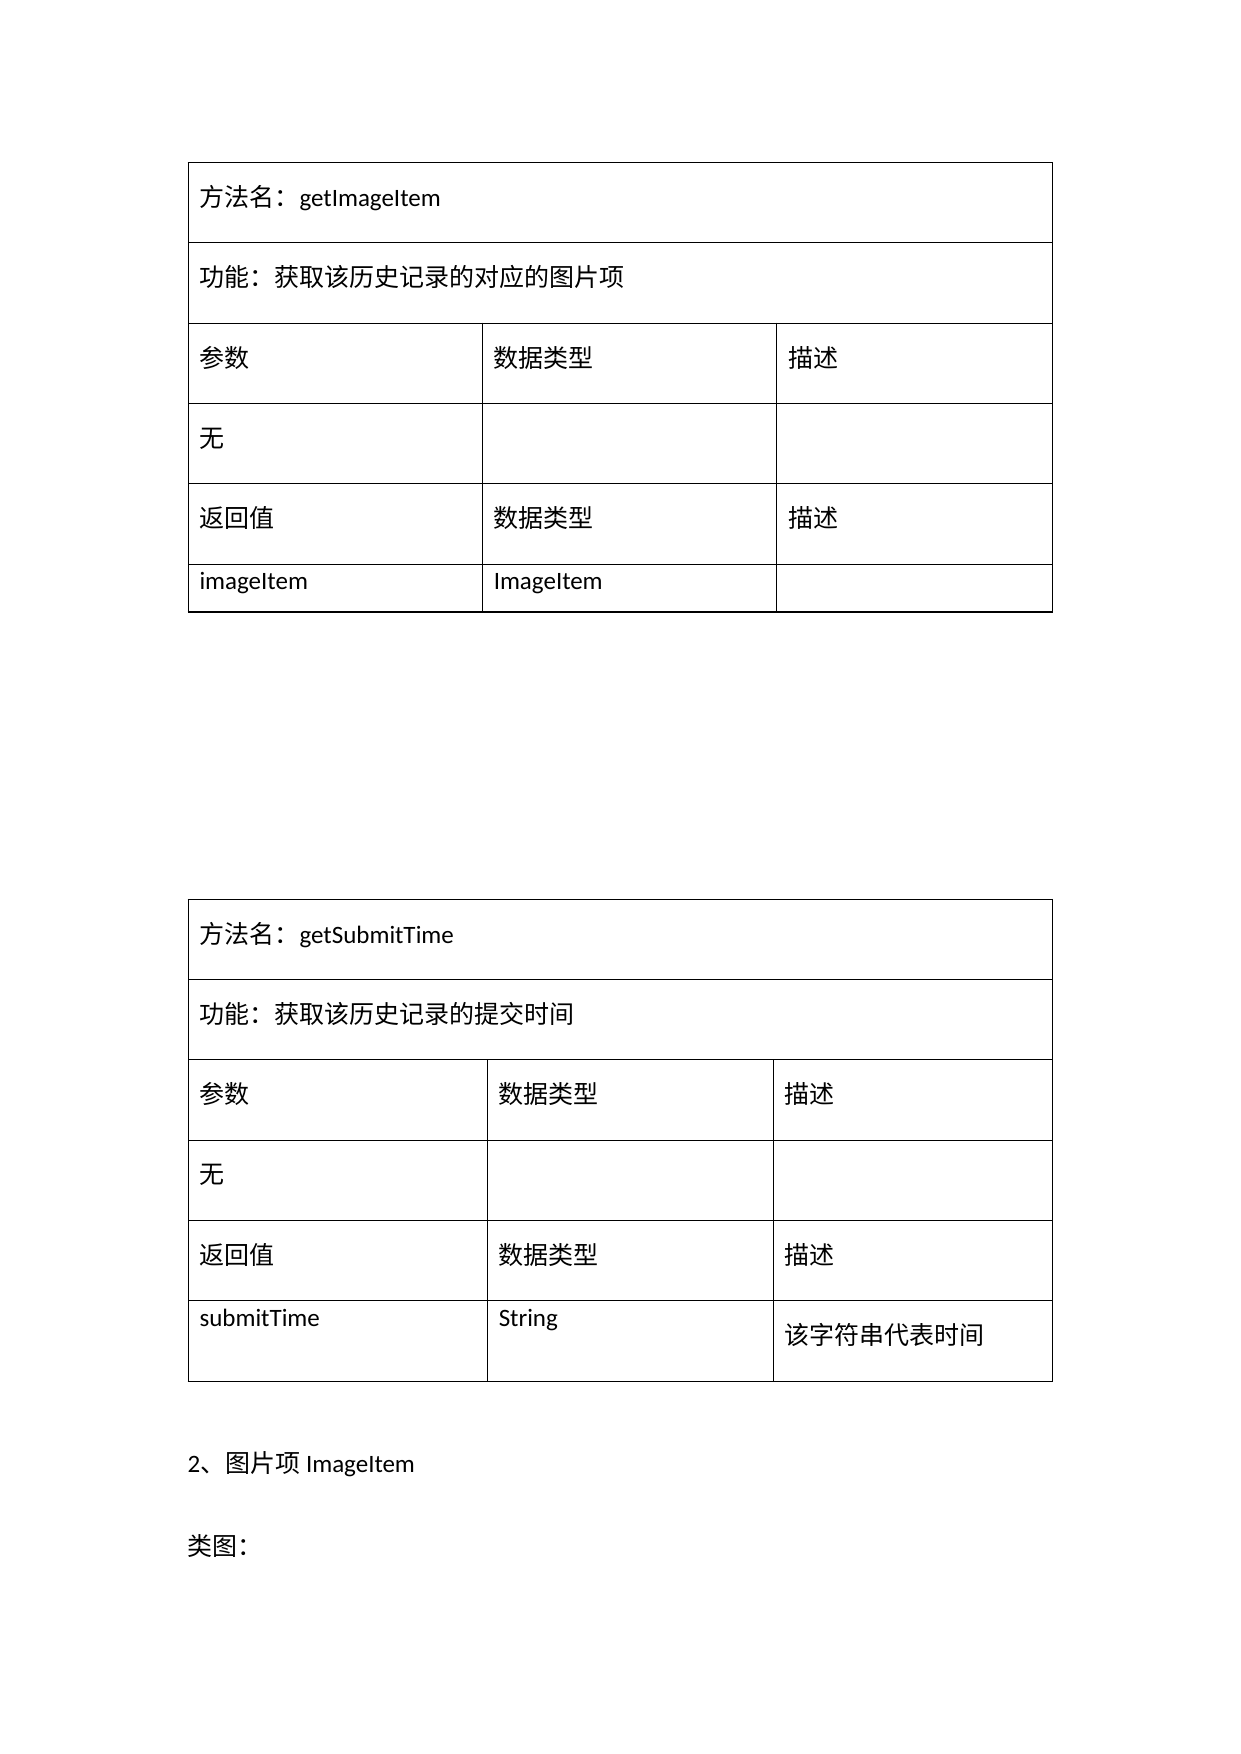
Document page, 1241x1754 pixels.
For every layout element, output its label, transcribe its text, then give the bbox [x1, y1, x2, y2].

table_cell 数据类型 [483, 324, 776, 403]
table_cell 描述 [774, 1060, 1052, 1139]
table_header 方法名：getSubmitTime [189, 900, 1052, 979]
text 2、图片项 ImageItem [187, 1429, 1053, 1494]
table_cell [774, 1141, 1052, 1220]
table_cell ImageItem [483, 565, 776, 611]
table_cell 功能：获取该历史记录的提交时间 [189, 980, 1052, 1059]
table_cell 参数 [189, 1060, 487, 1139]
table_cell String [488, 1301, 773, 1381]
table_cell 描述 [777, 324, 1052, 403]
table_cell 数据类型 [488, 1221, 773, 1300]
table_cell 返回值 [189, 484, 482, 563]
table_cell 数据类型 [488, 1060, 773, 1139]
table_cell submitTime [189, 1301, 487, 1381]
table_cell imageItem [189, 565, 482, 611]
table_cell 描述 [777, 484, 1052, 563]
table_cell 数据类型 [483, 484, 776, 563]
table_cell [483, 404, 776, 483]
table_cell 无 [189, 404, 482, 483]
table_cell [777, 565, 1052, 611]
table_cell 返回值 [189, 1221, 487, 1300]
table_cell [777, 404, 1052, 483]
text 类图： [187, 1512, 1053, 1577]
table_header 方法名：getImageItem [189, 163, 1052, 242]
table_cell 描述 [774, 1221, 1052, 1300]
table_cell 参数 [189, 324, 482, 403]
table_cell 功能：获取该历史记录的对应的图片项 [189, 243, 1052, 323]
table_cell [488, 1141, 773, 1220]
table_cell 该字符串代表时间 [774, 1301, 1052, 1381]
table_cell 无 [189, 1141, 487, 1220]
